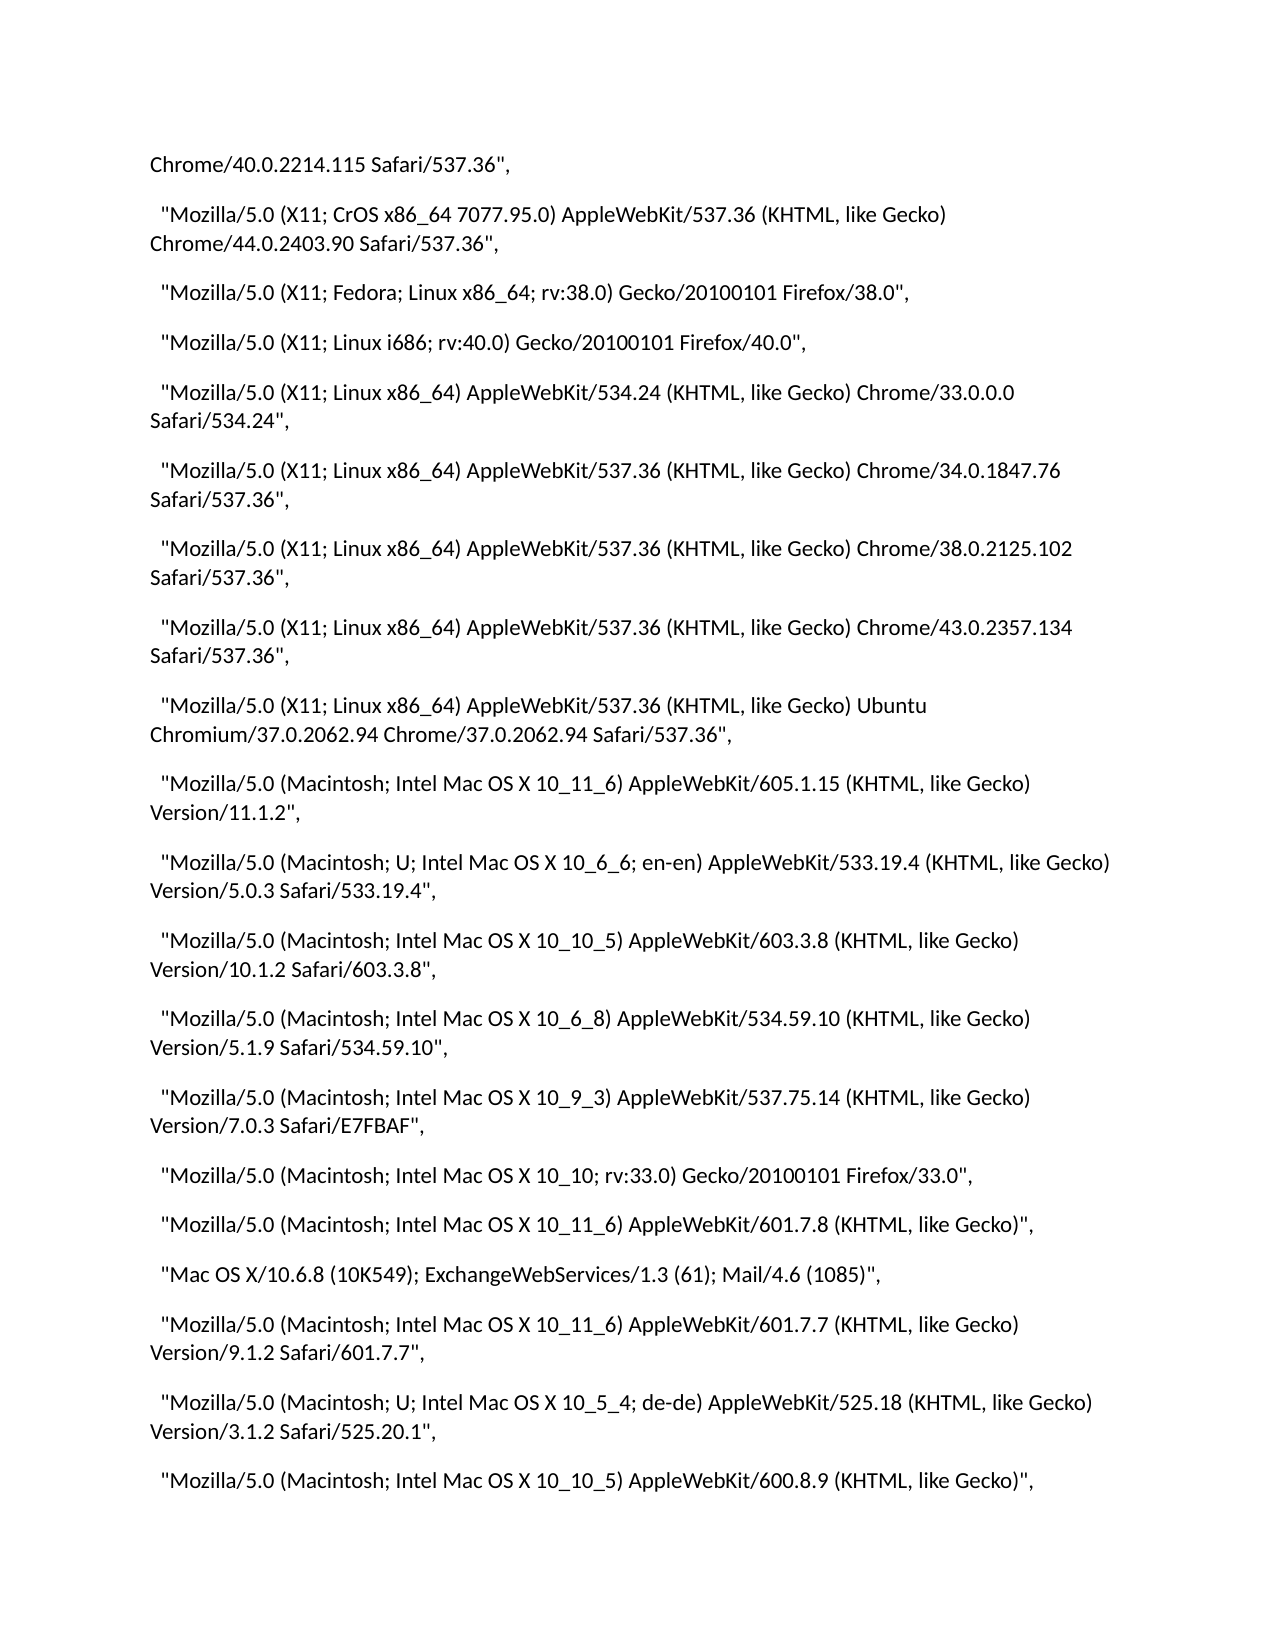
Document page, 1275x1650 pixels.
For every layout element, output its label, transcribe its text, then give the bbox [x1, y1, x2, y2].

text "Mozilla/5.0 (X11; Linux x86_64) AppleWebKit/537.36 (KHTML, like Gecko) Chrome/34.0.1847.76 Safari/537.36", [150, 455, 1125, 513]
text "Mozilla/5.0 (X11; Linux x86_64) AppleWebKit/537.36 (KHTML, like Gecko) Chrome/38.0.2125.102 Safari/537.36", [150, 534, 1125, 591]
text "Mozilla/5.0 (Macintosh; Intel Mac OS X 10_11_6) AppleWebKit/605.1.15 (KHTML, like Gecko) Version/11.1.2", [150, 769, 1125, 826]
text "Mozilla/5.0 (Macintosh; U; Intel Mac OS X 10_6_6; en-en) AppleWebKit/533.19.4 (KHTML, like Gecko) Version/5.0.3 Safari/533.19.4", [150, 847, 1125, 904]
text "Mozilla/5.0 (Macintosh; Intel Mac OS X 10_11_6) AppleWebKit/601.7.7 (KHTML, like Gecko) Version/9.1.2 Safari/601.7.7", [150, 1309, 1125, 1367]
text "Mozilla/5.0 (X11; Linux x86_64) AppleWebKit/537.36 (KHTML, like Gecko) Ubuntu Chromium/37.0.2062.94 Chrome/37.0.2062.94 Safari/537.36", [150, 690, 1125, 748]
text "Mozilla/5.0 (X11; Linux x86_64) AppleWebKit/537.36 (KHTML, like Gecko) Chrome/43.0.2357.134 Safari/537.36", [150, 612, 1125, 669]
text "Mozilla/5.0 (Macintosh; Intel Mac OS X 10_6_8) AppleWebKit/534.59.10 (KHTML, like Gecko) Version/5.1.9 Safari/534.59.10", [150, 1004, 1125, 1061]
text "Mozilla/5.0 (X11; Fedora; Linux x86_64; rv:38.0) Gecko/20100101 Firefox/38.0", [150, 278, 1125, 307]
text "Mac OS X/10.6.8 (10K549); ExchangeWebServices/1.3 (61); Mail/4.6 (1085)", [150, 1259, 1125, 1288]
text "Mozilla/5.0 (X11; Linux i686; rv:40.0) Gecko/20100101 Firefox/40.0", [150, 327, 1125, 356]
text "Mozilla/5.0 (X11; CrOS x86_64 7077.95.0) AppleWebKit/537.36 (KHTML, like Gecko) Chrome/44.0.2403.90 Safari/537.36", [150, 199, 1125, 257]
text "Mozilla/5.0 (Macintosh; Intel Mac OS X 10_10; rv:33.0) Gecko/20100101 Firefox/33.0", [150, 1160, 1125, 1189]
text "Mozilla/5.0 (Macintosh; Intel Mac OS X 10_11_6) AppleWebKit/601.7.8 (KHTML, like Gecko)", [150, 1210, 1125, 1239]
text "Mozilla/5.0 (X11; Linux x86_64) AppleWebKit/534.24 (KHTML, like Gecko) Chrome/33.0.0.0 Safari/534.24", [150, 377, 1125, 434]
text "Mozilla/5.0 (Macintosh; Intel Mac OS X 10_9_3) AppleWebKit/537.75.14 (KHTML, like Gecko) Version/7.0.3 Safari/E7FBAF", [150, 1082, 1125, 1139]
text "Mozilla/5.0 (Macintosh; Intel Mac OS X 10_10_5) AppleWebKit/603.3.8 (KHTML, like Gecko) Version/10.1.2 Safari/603.3.8", [150, 925, 1125, 983]
text "Mozilla/5.0 (Macintosh; Intel Mac OS X 10_10_5) AppleWebKit/600.8.9 (KHTML, like Gecko)", [150, 1466, 1125, 1494]
text "Mozilla/5.0 (Macintosh; U; Intel Mac OS X 10_5_4; de-de) AppleWebKit/525.18 (KHTML, like Gecko) Version/3.1.2 Safari/525.20.1", [150, 1387, 1125, 1445]
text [150, 150, 1125, 179]
